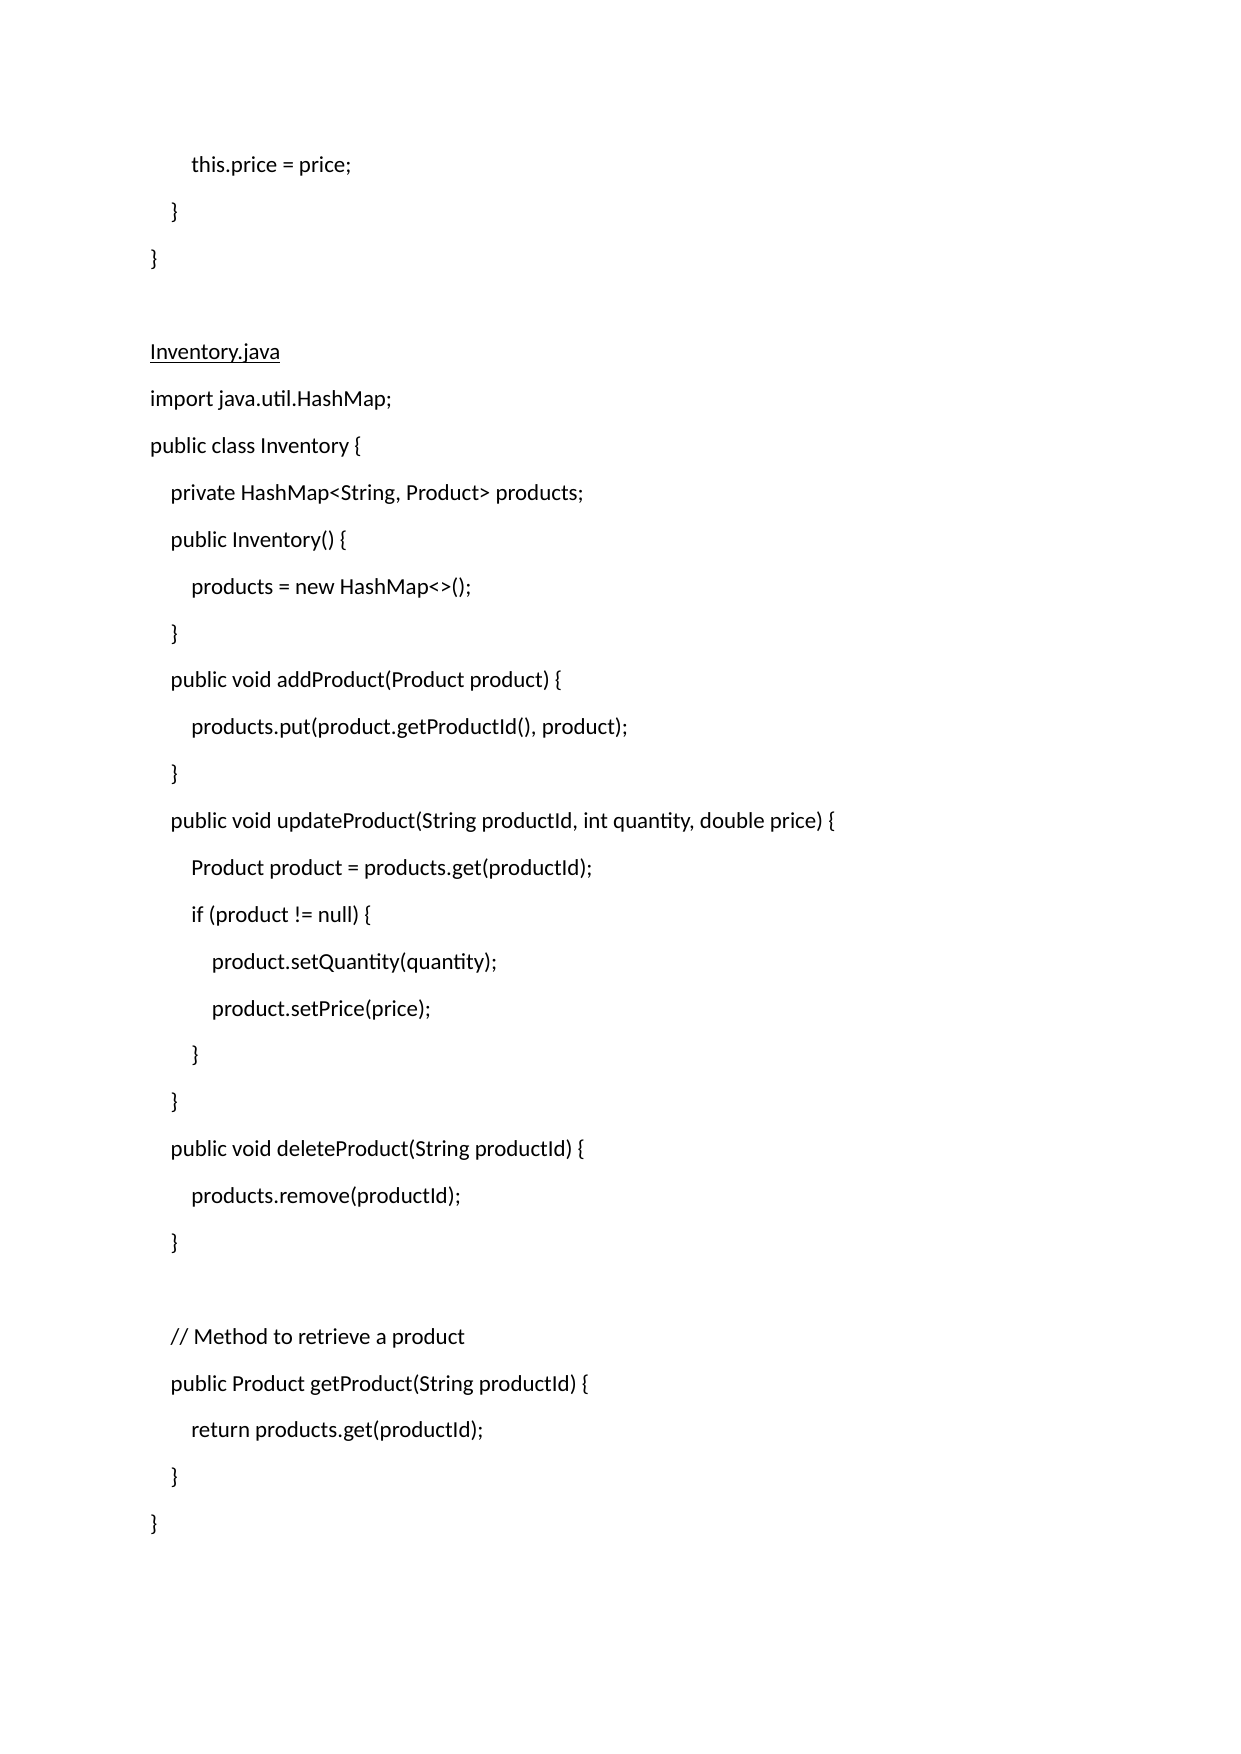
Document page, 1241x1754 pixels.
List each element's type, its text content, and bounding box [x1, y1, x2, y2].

text products.remove(productId); [150, 1181, 1090, 1209]
text this.price = price; [150, 150, 1090, 178]
text import java.util.HashMap; [150, 384, 1090, 412]
text Product product = products.get(productId); [150, 853, 1090, 881]
text public Inventory() { [150, 525, 1090, 553]
text public void updateProduct(String productId, int quantity, double price) { [150, 806, 1090, 834]
text } [150, 197, 1090, 225]
text product.setQuantity(quantity); [150, 947, 1090, 975]
text } [150, 244, 1090, 272]
text public class Inventory { [150, 431, 1090, 459]
text } [150, 619, 1090, 647]
text } [150, 1041, 1090, 1069]
text product.setPrice(price); [150, 994, 1090, 1022]
text products = new HashMap<>(); [150, 572, 1090, 600]
text Inventory.java [150, 337, 1090, 366]
text } [150, 1462, 1090, 1491]
text return products.get(productId); [150, 1416, 1090, 1444]
text } [150, 1228, 1090, 1256]
text // Method to retrieve a product [150, 1322, 1090, 1350]
text public void deleteProduct(String productId) { [150, 1134, 1090, 1162]
text public Product getProduct(String productId) { [150, 1369, 1090, 1397]
text if (product != null) { [150, 900, 1090, 928]
text public void addProduct(Product product) { [150, 666, 1090, 694]
text } [150, 1509, 1090, 1537]
text private HashMap<String, Product> products; [150, 478, 1090, 506]
text products.put(product.getProductId(), product); [150, 712, 1090, 741]
text } [150, 759, 1090, 787]
text } [150, 1087, 1090, 1116]
